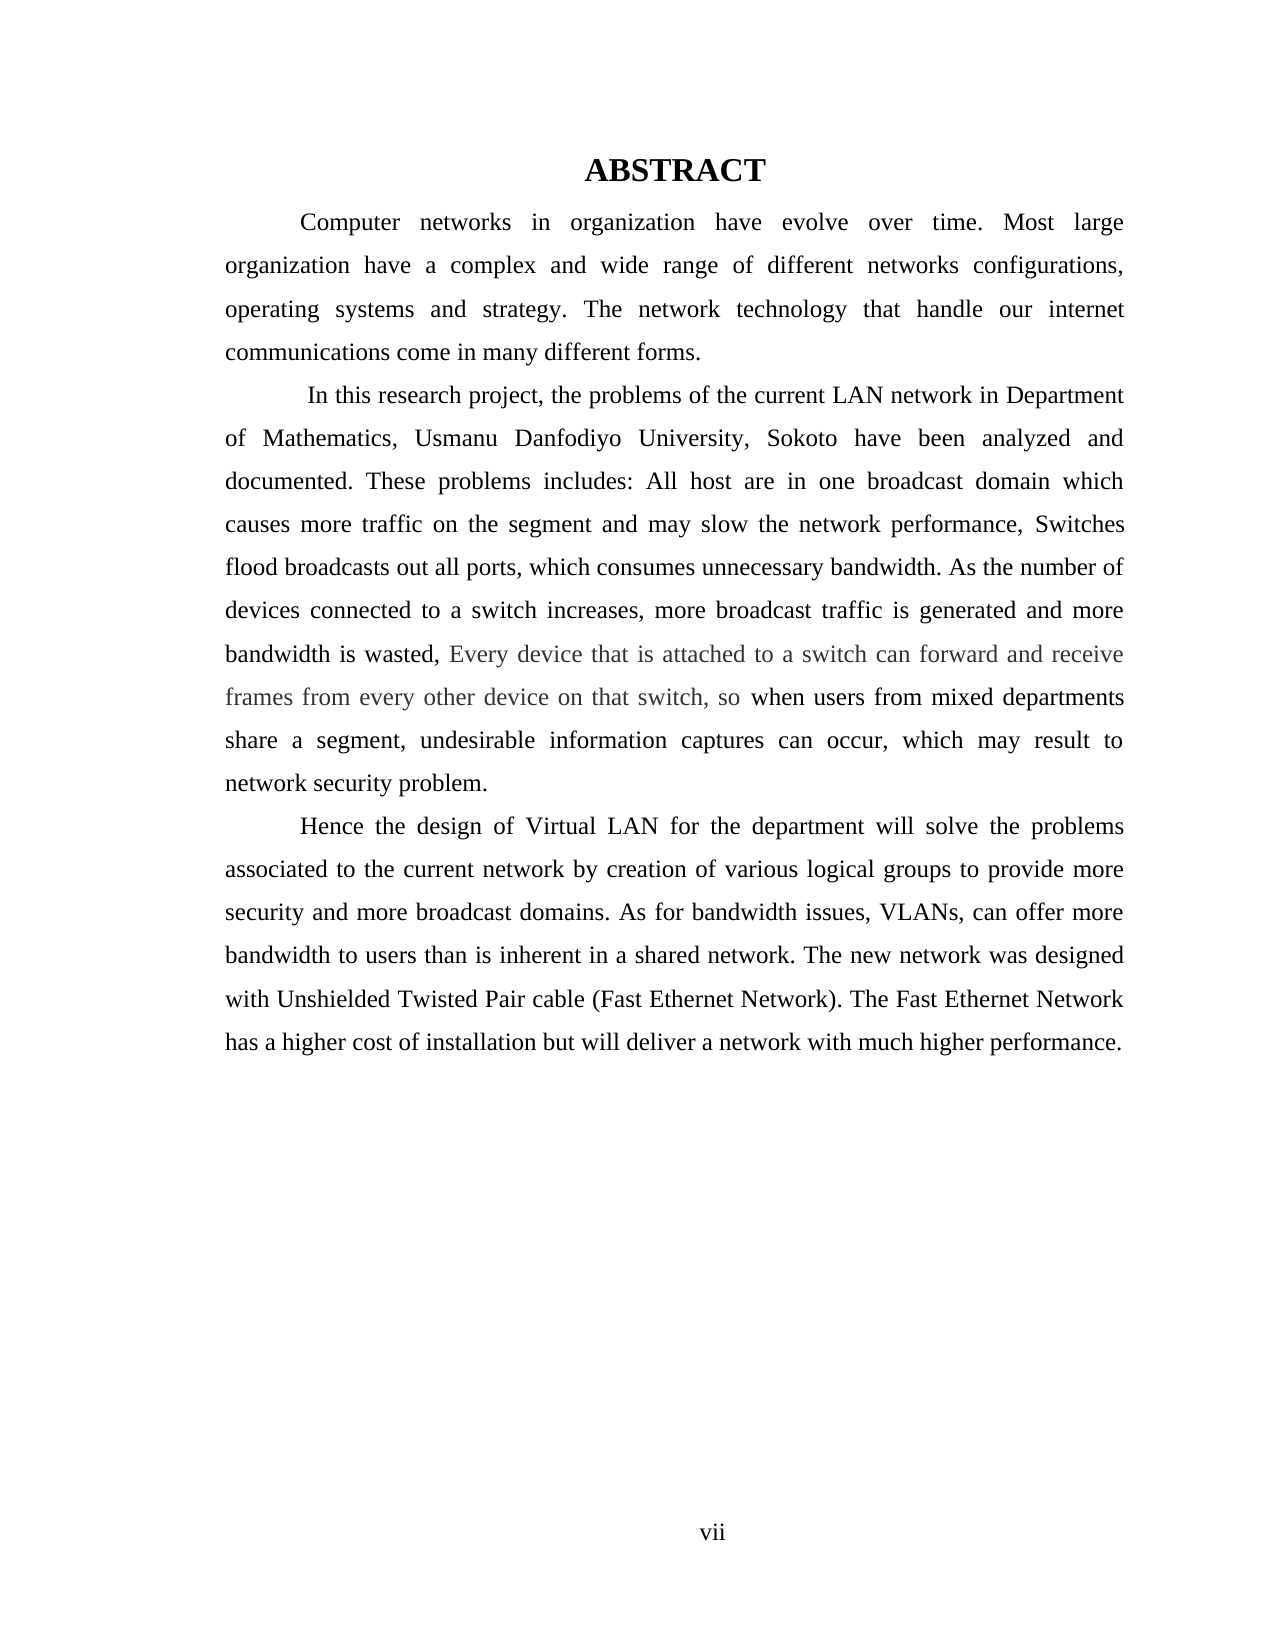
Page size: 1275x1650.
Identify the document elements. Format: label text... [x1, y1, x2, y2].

text Hence the design of Virtual LAN for the department will solve the problems associated to the current network by creation of various logical groups to provide more security and more broadcast domains. As for bandwidth issues, VLANs, can offer more bandwidth to users than is inherent in a shared network. The new network was designed with Unshielded Twisted Pair cable (Fast Ethernet Network). The Fast Ethernet Network has a higher cost of installation but will deliver a network with much higher performance. [225, 811, 1125, 1056]
subtitle ABSTRACT [225, 150, 1125, 188]
text In this research project, the problems of the current LAN network in Department of Mathematics, Usmanu Danfodiyo University, Sokoto have been analyzed and documented. These problems includes: All host are in one broadcast domain which causes more traffic on the segment and may slow the network performance, Switches flood broadcasts out all ports, which consumes unnecessary bandwidth. As the number of devices connected to a switch increases, more broadcast traffic is generated and more bandwidth is wasted, Every device that is attached to a switch can forward and receive frames from every other device on that switch, so when users from mixed departments share a segment, undesirable information captures can occur, which may result to network security problem. [225, 380, 1125, 797]
text Computer networks in organization have evolve over time. Most large organization have a complex and wide range of different networks configurations, operating systems and strategy. The network technology that handle our internet communications come in many different forms. [225, 207, 1125, 366]
